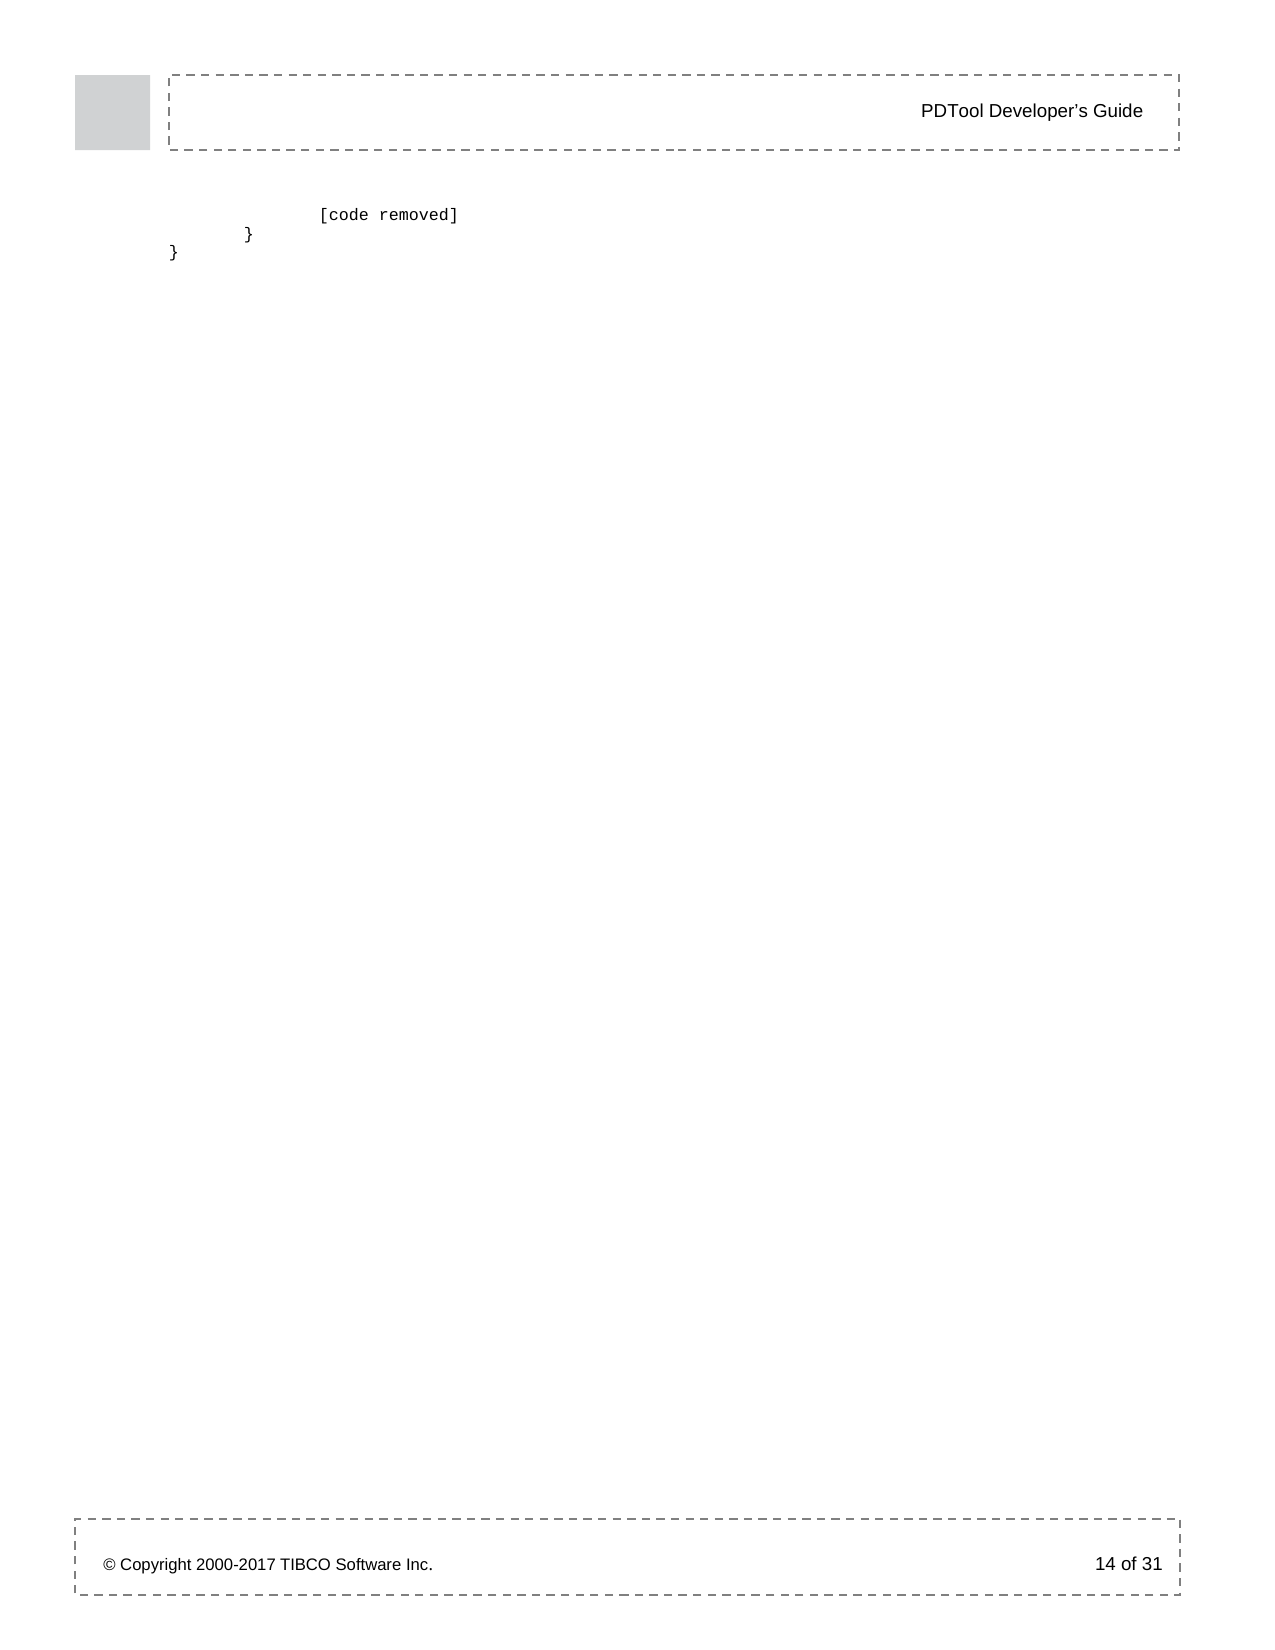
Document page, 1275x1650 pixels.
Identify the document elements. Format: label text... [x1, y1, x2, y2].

text } [169, 225, 1162, 244]
text [code removed] [244, 206, 1162, 225]
text } [169, 244, 1162, 263]
